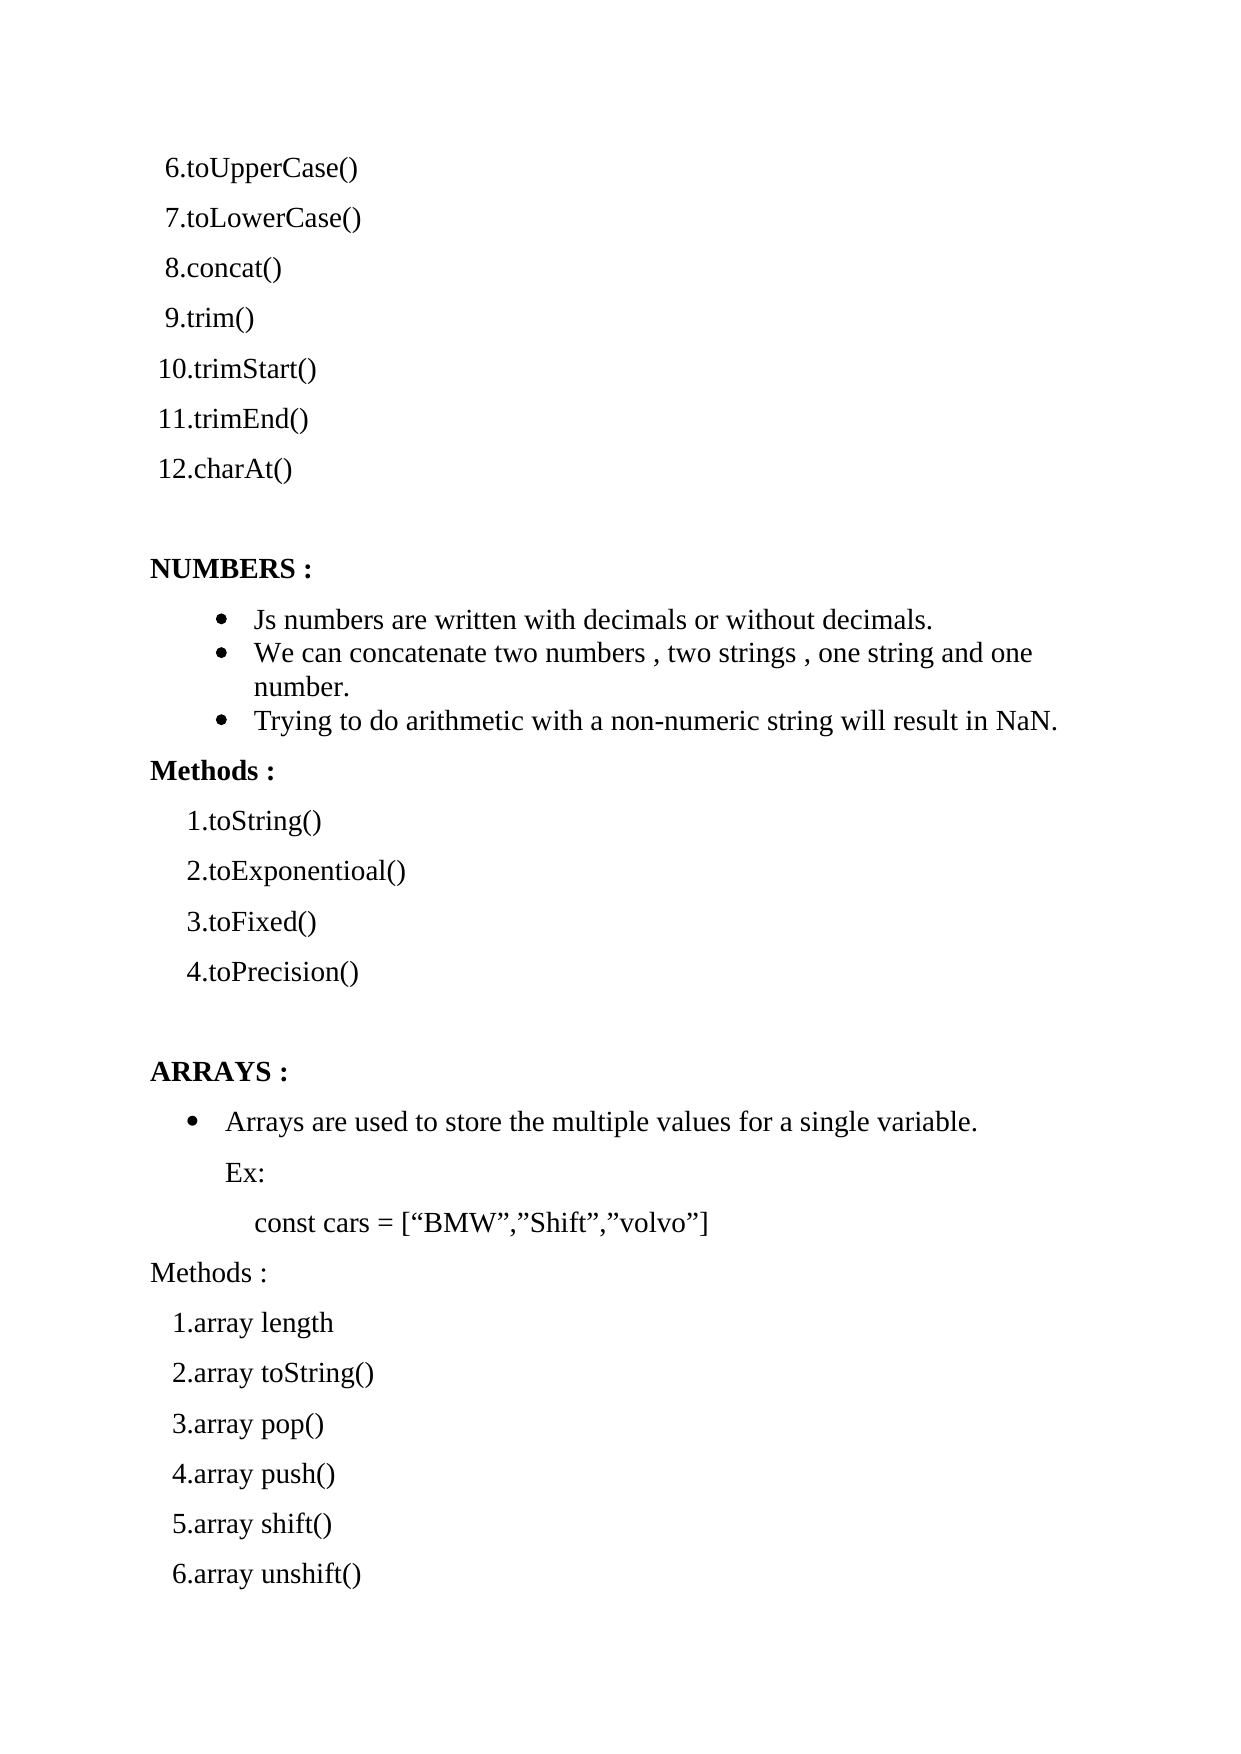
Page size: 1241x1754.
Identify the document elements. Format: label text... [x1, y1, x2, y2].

text 8.concat() [150, 250, 1090, 284]
text const cars = [“BMW”,”Shift”,”volvo”] [225, 1205, 1090, 1238]
list Arrays are used to store the multiple values for a single variable. [187, 1104, 1090, 1138]
text 6.toUpperCase() [150, 150, 1090, 183]
text 1.toString() [150, 803, 1090, 837]
text Methods : [150, 753, 1090, 787]
text 3.array pop() [150, 1406, 1090, 1439]
text 7.toLowerCase() [150, 200, 1090, 234]
list We can concatenate two numbers , two strings , one string and one number. [216, 636, 1090, 703]
text 3.toFixed() [150, 904, 1090, 937]
text 10.trimStart() [150, 351, 1090, 384]
text Ex: [225, 1155, 1090, 1188]
list Js numbers are written with decimals or without decimals. [216, 602, 1090, 636]
text 2.array toString() [150, 1356, 1090, 1389]
text Methods : [150, 1255, 1090, 1289]
text 4.toPrecision() [150, 954, 1090, 987]
text ARRAYS : [150, 1054, 1090, 1088]
text 2.toExponentioal() [150, 853, 1090, 887]
text 6.array unshift() [150, 1556, 1090, 1590]
text 1.array length [150, 1305, 1090, 1339]
text 11.trimEnd() [150, 401, 1090, 434]
text 4.array push() [150, 1456, 1090, 1489]
text 5.array shift() [150, 1506, 1090, 1540]
text 12.charAt() [150, 451, 1090, 485]
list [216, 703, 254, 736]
text NUMBERS : [150, 552, 1090, 585]
text 9.trim() [150, 301, 1090, 334]
